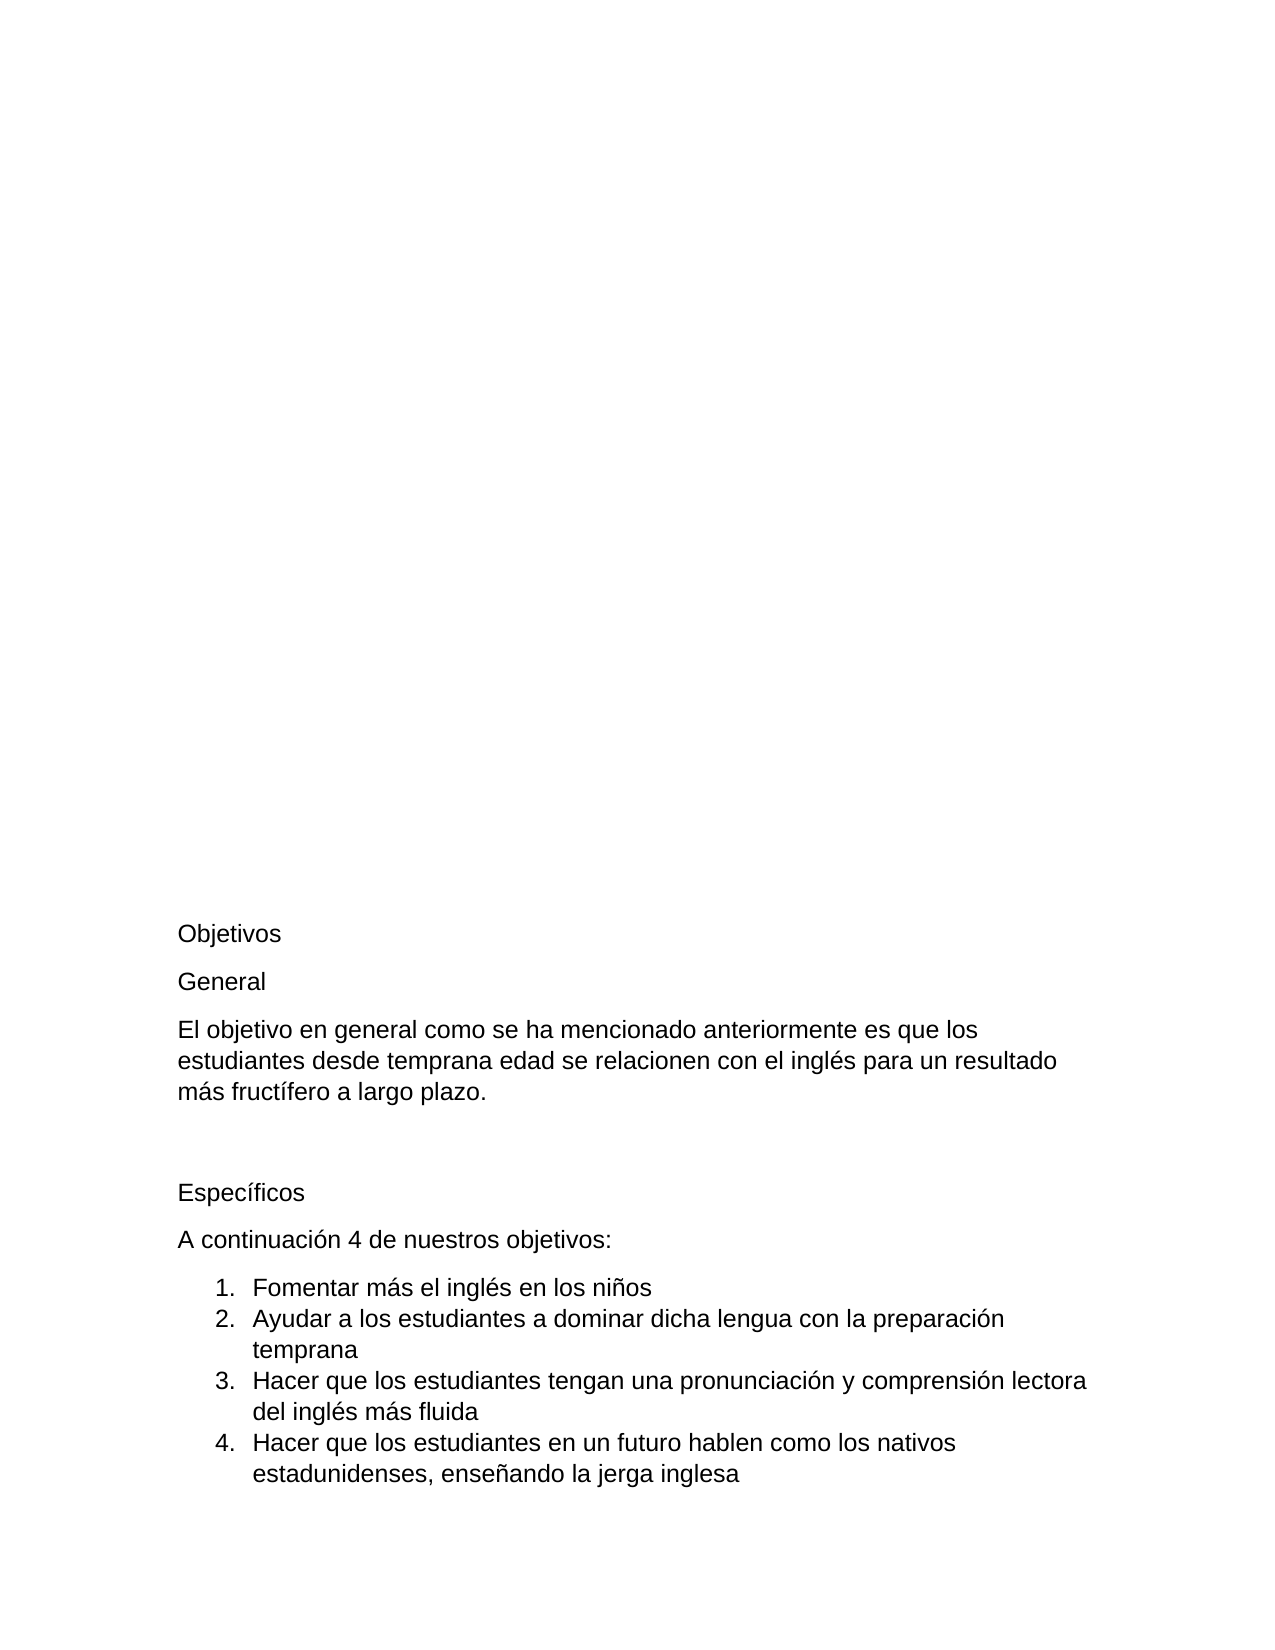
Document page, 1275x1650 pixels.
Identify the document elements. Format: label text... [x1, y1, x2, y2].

list Ayudar a los estudiantes a dominar dicha lengua con la preparación temprana [215, 1304, 1098, 1364]
list Hacer que los estudiantes tengan una pronunciación y comprensión lectora del inglés más fluida [215, 1366, 1098, 1426]
list Fomentar más el inglés en los niños [215, 1273, 1098, 1302]
text General [177, 967, 1098, 996]
text El objetivo en general como se ha mencionado anteriormente es que los estudiantes desde temprana edad se relacionen con el inglés para un resultado más fructífero a largo plazo. [177, 1015, 1098, 1106]
list Hacer que los estudiantes en un futuro hablen como los nativos estadunidenses, enseñando la jerga inglesa [215, 1428, 1098, 1488]
text Específicos [177, 1177, 1098, 1206]
text A continuación 4 de nuestros objetivos: [177, 1225, 1098, 1254]
text Objetivos [177, 919, 1098, 948]
